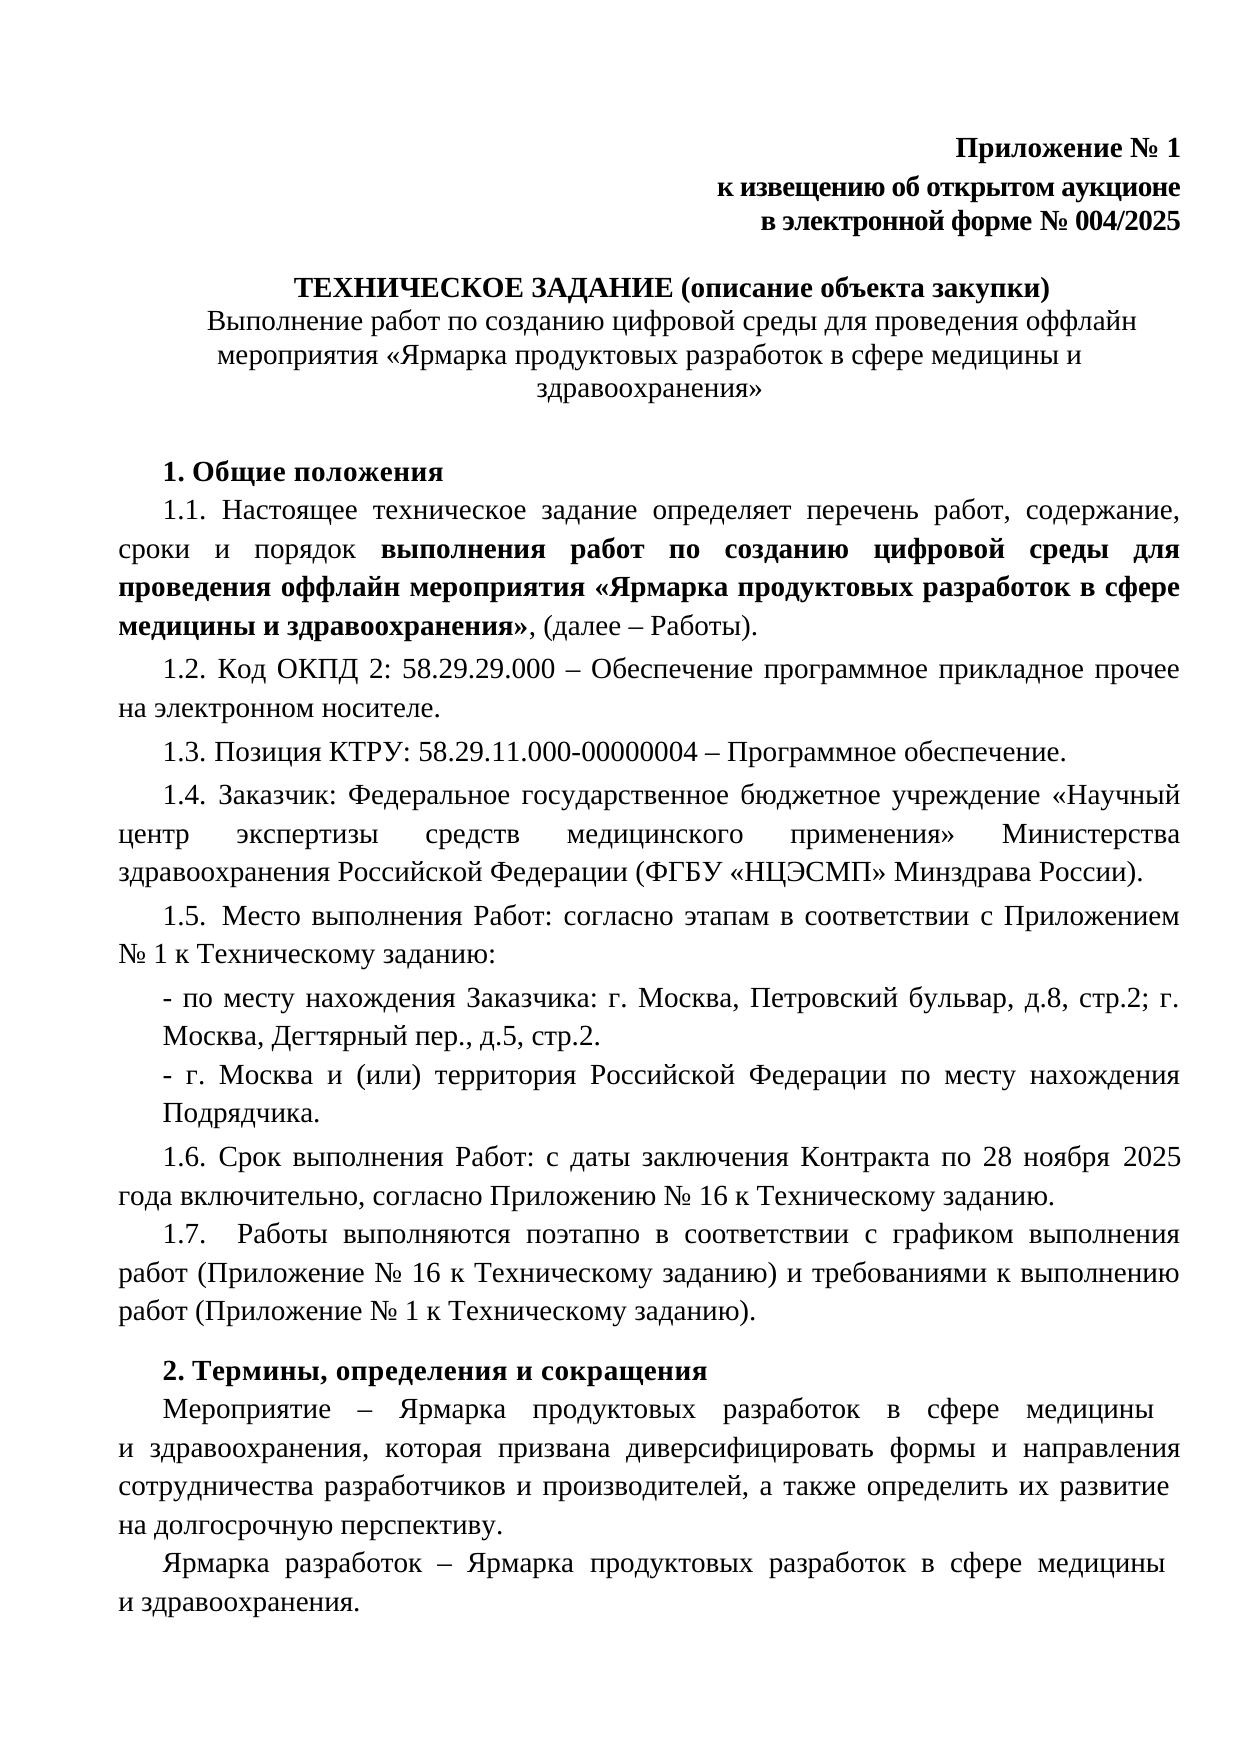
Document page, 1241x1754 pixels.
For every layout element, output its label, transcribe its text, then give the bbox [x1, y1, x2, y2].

list Заказчик: Федеральное государственное бюджетное учреждение «Научный центр экспертизы средств медицинского применения» Министерства здравоохранения Российской Федерации (ФГБУ «НЦЭСМП» Минздрава России). [118, 777, 1181, 888]
text к извещению об открытом аукционе [118, 169, 1181, 203]
list Позиция КТРУ: 58.29.11.000-00000004 – Программное обеспечение. [118, 734, 1181, 767]
text ТЕХНИЧЕСКОЕ ЗАДАНИЕ (описание объекта закупки) [118, 270, 1181, 303]
text Мероприятие – Ярмарка продуктовых разработок в сфере медицины и здравоохранения, которая призвана диверсифицировать формы и направления сотрудничества разработчиков и производителей, а также определить их развитие на долгосрочную перспективу. [118, 1391, 1181, 1540]
list - по месту нахождения Заказчика: г. Москва, Петровский бульвар, д.8, стр.2; г. Москва, Дегтярный пер., д.5, стр.2. [162, 980, 1181, 1052]
list Место выполнения Работ: согласно этапам в соответствии с Приложением № 1 к Техническому заданию: [118, 898, 1181, 970]
text Выполнение работ по созданию цифровой среды для проведения оффлайн мероприятия «Ярмарка продуктовых разработок в сфере медицины и здравоохранения» [118, 303, 1181, 404]
list Код ОКПД 2: 58.29.29.000 – Обеспечение программное прикладное прочее на электронном носителе. [118, 652, 1181, 724]
list Работы выполняются поэтапно в соответствии с графиком выполнения работ (Приложение № 16 к Техническому заданию) и требованиями к выполнению работ (Приложение № 1 к Техническому заданию). [118, 1216, 1181, 1327]
list Настоящее техническое задание определяет перечень работ, содержание, сроки и порядок выполнения работ по созданию цифровой среды для проведения оффлайн мероприятия «Ярмарка продуктовых разработок в сфере медицины и здравоохранения», (далее – Работы). [118, 492, 1181, 642]
subtitle Термины, определения и сокращения [118, 1353, 1181, 1386]
text в электронной форме № 004/2025 [118, 203, 1181, 236]
text Приложение № 1 [118, 131, 1181, 164]
list Срок выполнения Работ: с даты заключения Контракта по 28 ноября 2025 года включительно, согласно Приложению № 16 к Техническому заданию. [118, 1139, 1181, 1211]
text Ярмарка разработок – Ярмарка продуктовых разработок в сфере медицины и здравоохранения. [118, 1545, 1181, 1617]
list - г. Москва и (или) территория Российской Федерации по месту нахождения Подрядчика. [162, 1057, 1181, 1129]
subtitle Общие положения [118, 454, 1181, 487]
